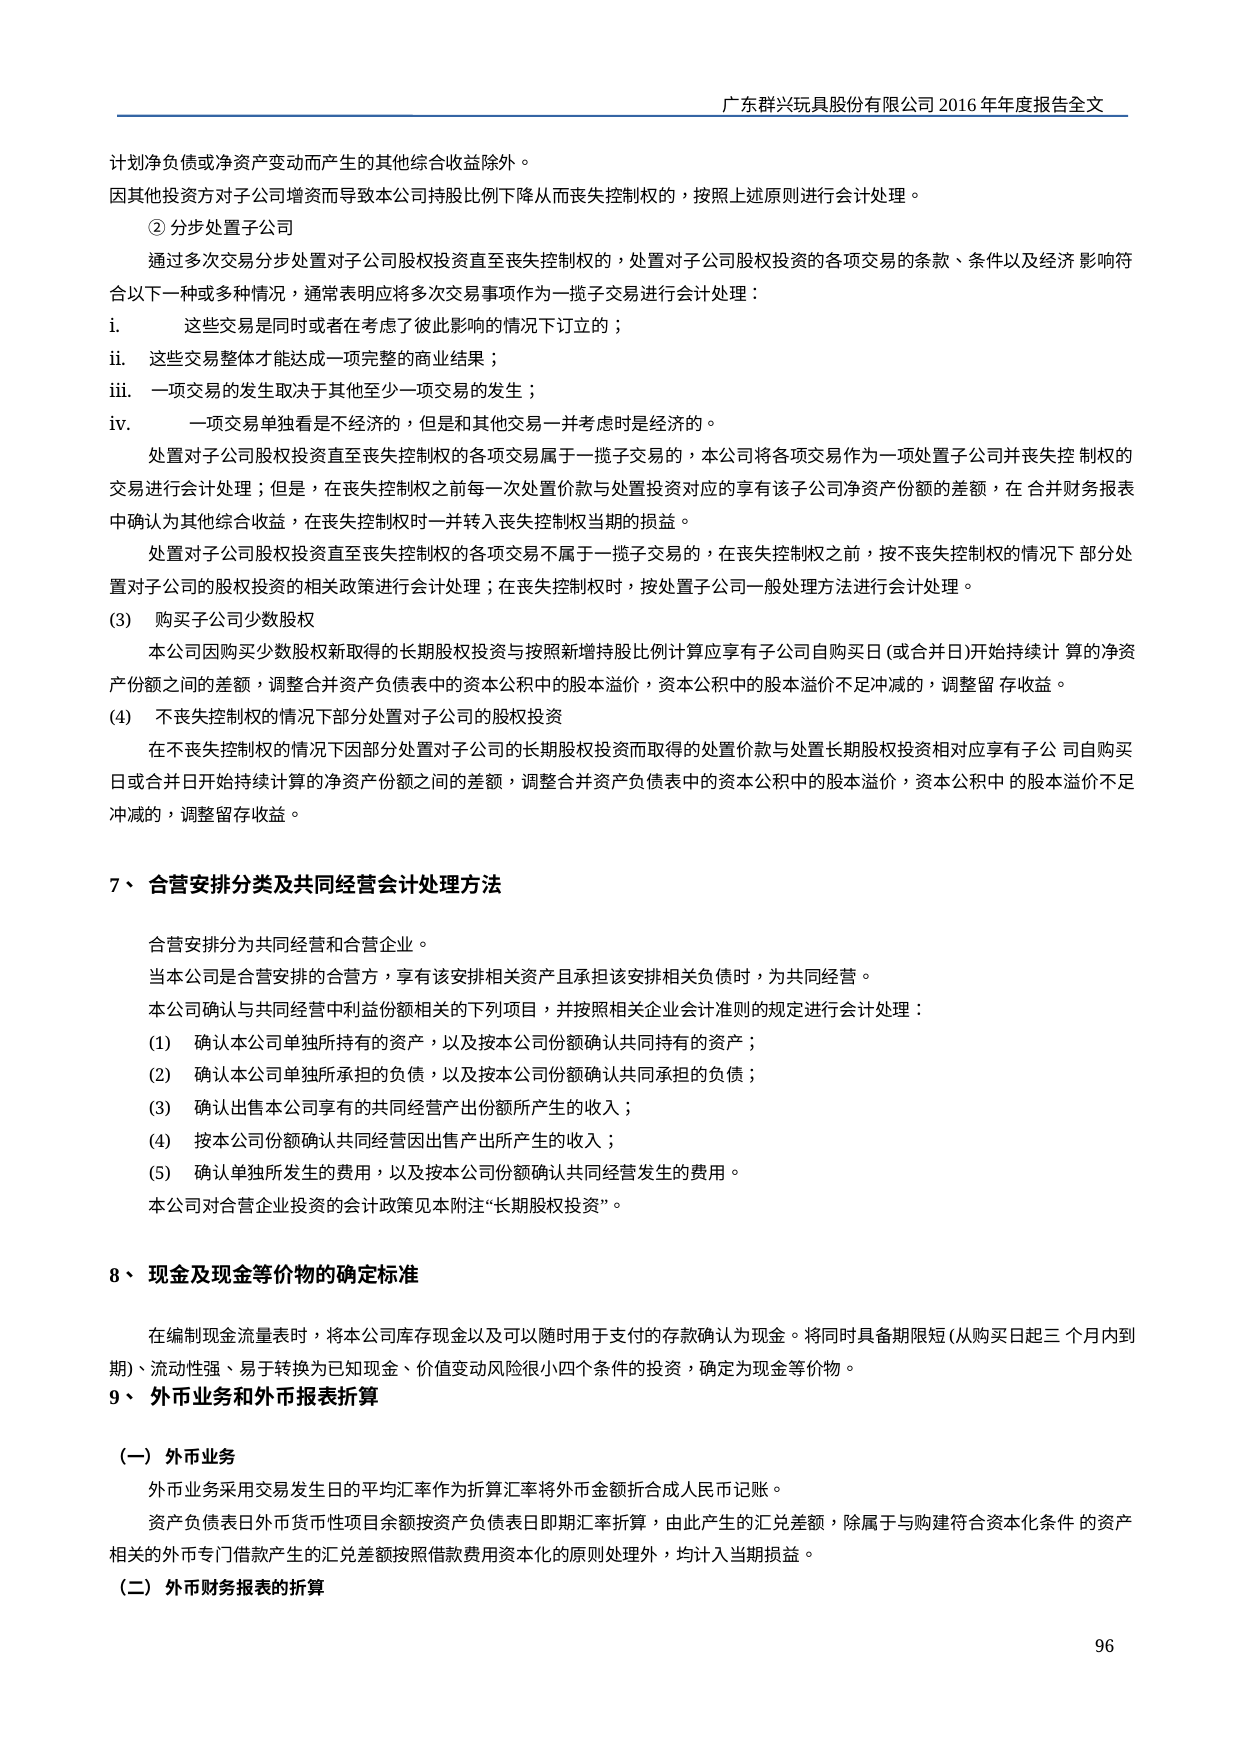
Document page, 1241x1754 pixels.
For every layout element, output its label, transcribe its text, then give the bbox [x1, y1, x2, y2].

text 处置对子公司股权投资直至丧失控制权的各项交易属于一揽子交易的，本公司将各项交易作为一项处置子公司并丧失控 制权的交易进行会计处理；但是，在丧失控制权之前每一次处置价款与处置投资对应的享有该子公司净资产份额的差额，在 合并财务报表中确认为其他综合收益，在丧失控制权时一并转入丧失控制权当期的损益。 [109, 437, 1137, 535]
text 在不丧失控制权的情况下因部分处置对子公司的长期股权投资而取得的处置价款与处置长期股权投资相对应享有子公 司自购买日或合并日开始持续计算的净资产份额之间的差额，调整合并资产负债表中的资本公积中的股本溢价，资本公积中 的股本溢价不足冲减的，调整留存收益。 [109, 730, 1137, 828]
text （二） 外币财务报表的折算 [109, 1568, 1137, 1601]
list 一项交易的发生取决于其他至少一项交易的发生； [109, 372, 1137, 404]
list 这些交易是同时或者在考虑了彼此影响的情况下订立的； [109, 306, 1137, 339]
list 这些交易整体才能达成一项完整的商业结果； [109, 339, 1137, 372]
list 按本公司份额确认共同经营因出售产出所产生的收入； [109, 1121, 1137, 1153]
list 确认本公司单独所持有的资产，以及按本公司份额确认共同持有的资产； [109, 1023, 1137, 1056]
list 确认本公司单独所承担的负债，以及按本公司份额确认共同承担的负债； [109, 1056, 1137, 1088]
list 不丧失控制权的情况下部分处置对子公司的股权投资 [109, 698, 1137, 730]
text 合营安排分为共同经营和合营企业。 [109, 925, 1137, 958]
list 购买子公司少数股权 [109, 600, 1137, 632]
text 本公司因购买少数股权新取得的长期股权投资与按照新增持股比例计算应享有子公司自购买日(或合并日)开始持续计 算的净资产份额之间的差额，调整合并资产负债表中的资本公积中的股本溢价，资本公积中的股本溢价不足冲减的，调整留 存收益。 [109, 632, 1137, 698]
text 本公司确认与共同经营中利益份额相关的下列项目，并按照相关企业会计准则的规定进行会计处理： [109, 991, 1137, 1023]
text 外币业务采用交易发生日的平均汇率作为折算汇率将外币金额折合成人民币记账。 [109, 1470, 1137, 1503]
text （一） 外币业务 [109, 1437, 1137, 1470]
text 本公司对合营企业投资的会计政策见本附注“长期股权投资”。 [109, 1186, 1137, 1219]
list 确认出售本公司享有的共同经营产出份额所产生的收入； [109, 1088, 1137, 1121]
text ②分步处置子公司 [109, 209, 1137, 241]
text 7、 合营安排分类及共同经营会计处理方法 [109, 870, 1137, 898]
list 一项交易单独看是不经济的，但是和其他交易一并考虑时是经济的。 [109, 404, 1137, 437]
text 处置对子公司股权投资直至丧失控制权的各项交易不属于一揽子交易的，在丧失控制权之前，按不丧失控制权的情况下 部分处置对子公司的股权投资的相关政策进行会计处理；在丧失控制权时，按处置子公司一般处理方法进行会计处理。 [109, 535, 1137, 600]
text 因其他投资方对子公司增资而导致本公司持股比例下降从而丧失控制权的，按照上述原则进行会计处理。 [109, 176, 1137, 209]
text 资产负债表日外币货币性项目余额按资产负债表日即期汇率折算，由此产生的汇兑差额，除属于与购建符合资本化条件 的资产相关的外币专门借款产生的汇兑差额按照借款费用资本化的原则处理外，均计入当期损益。 [109, 1503, 1137, 1568]
list 确认单独所发生的费用，以及按本公司份额确认共同经营发生的费用。 [109, 1153, 1137, 1186]
text 8、 现金及现金等价物的确定标准 [109, 1260, 1137, 1289]
text 在编制现金流量表时，将本公司库存现金以及可以随时用于支付的存款确认为现金。将同时具备期限短(从购买日起三 个月内到期)、流动性强、易于转换为已知现金、价值变动风险很小四个条件的投资，确定为现金等价物。 [109, 1316, 1137, 1382]
text 9、 外币业务和外币报表折算 [109, 1382, 1137, 1410]
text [109, 143, 1137, 176]
text 通过多次交易分步处置对子公司股权投资直至丧失控制权的，处置对子公司股权投资的各项交易的条款、条件以及经济 影响符合以下一种或多种情况，通常表明应将多次交易事项作为一揽子交易进行会计处理： [109, 241, 1137, 306]
text 当本公司是合营安排的合营方，享有该安排相关资产且承担该安排相关负债时，为共同经营。 [109, 958, 1137, 991]
